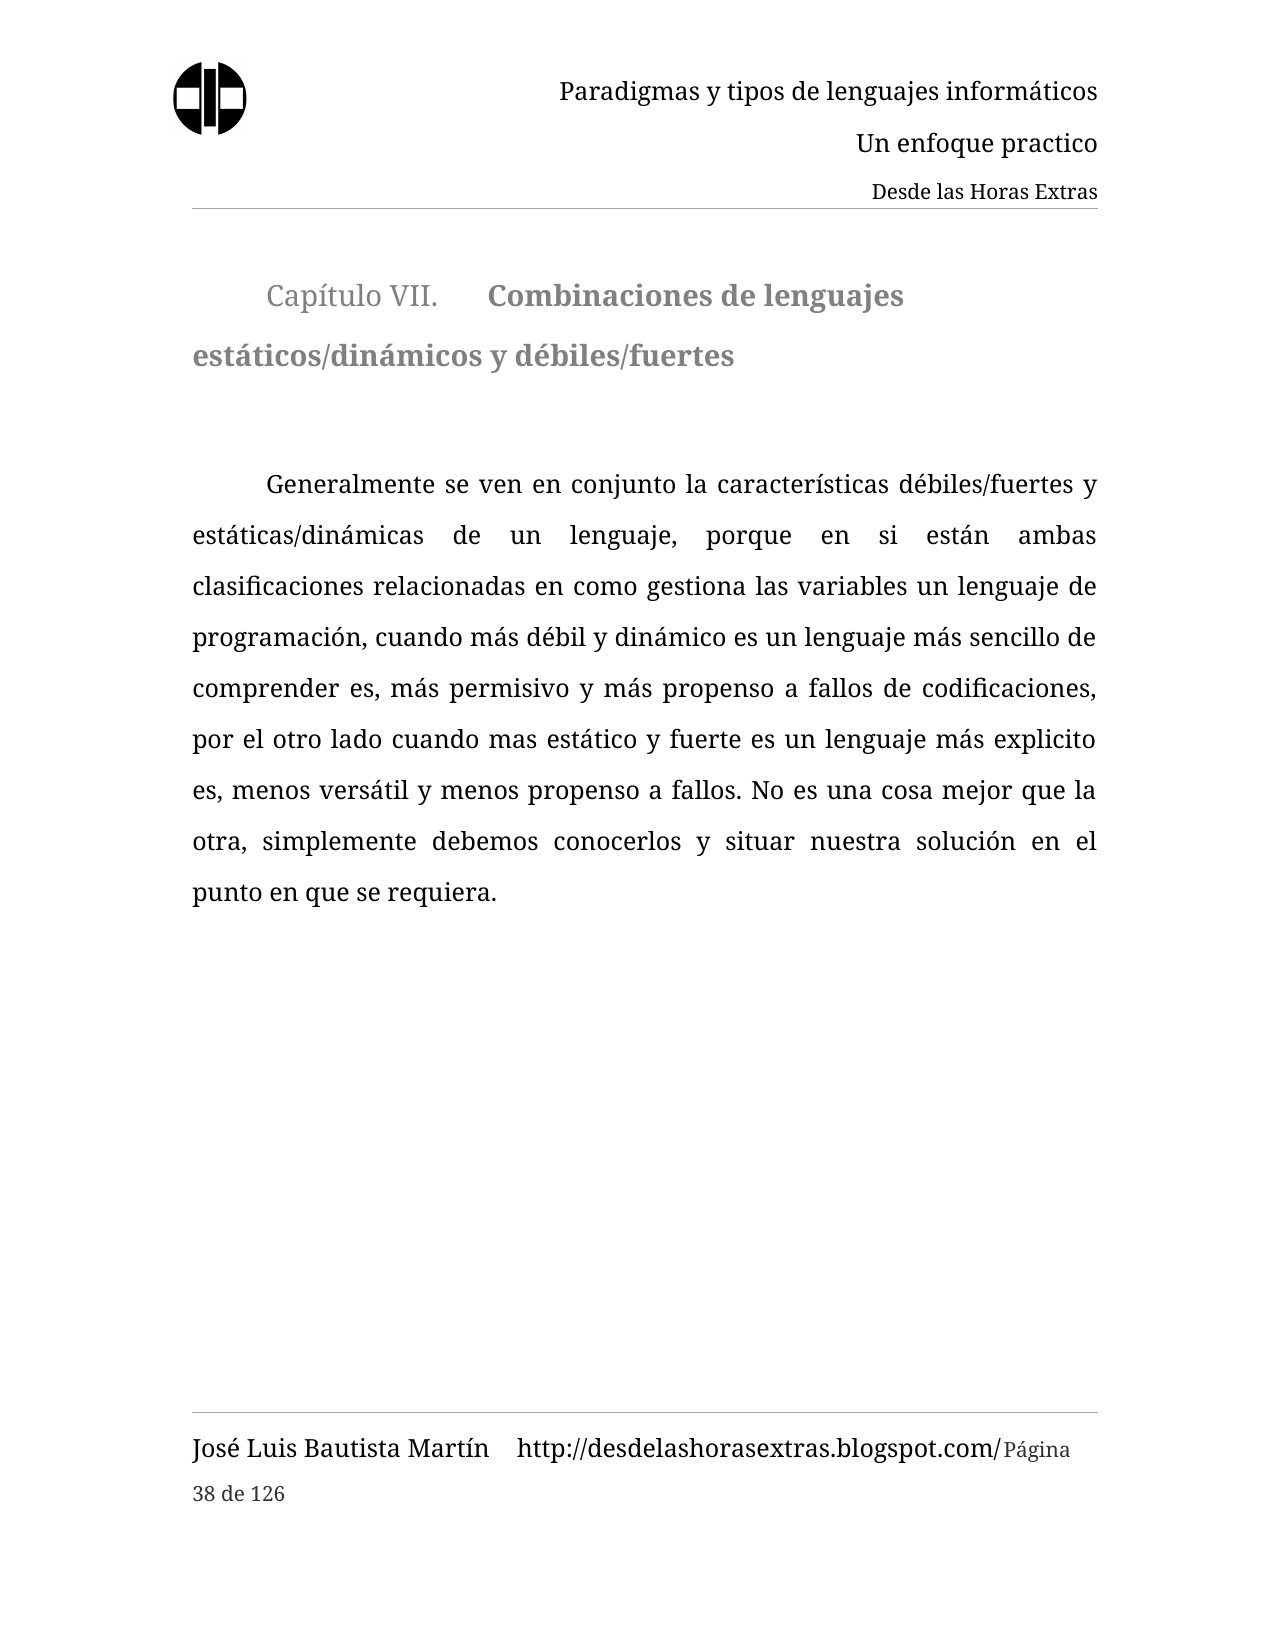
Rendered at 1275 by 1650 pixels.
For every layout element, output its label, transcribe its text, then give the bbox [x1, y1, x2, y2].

subtitle Combinaciones de lenguajes estáticos/dinámicos y débiles/fuertes [192, 275, 1098, 374]
text Generalmente se ven en conjunto la características débiles/fuertes y estáticas/dinámicas de un lenguaje, porque en si están ambas clasificaciones relacionadas en como gestiona las variables un lenguaje de programación, cuando más débil y dinámico es un lenguaje más sencillo de comprender es, más permisivo y más propenso a fallos de codificaciones, por el otro lado cuando mas estático y fuerte es un lenguaje más explicito es, menos versátil y menos propenso a fallos. No es una cosa mejor que la otra, simplemente debemos conocerlos y situar nuestra solución en el punto en que se requiera. [192, 466, 1098, 909]
picture [173, 62, 247, 136]
